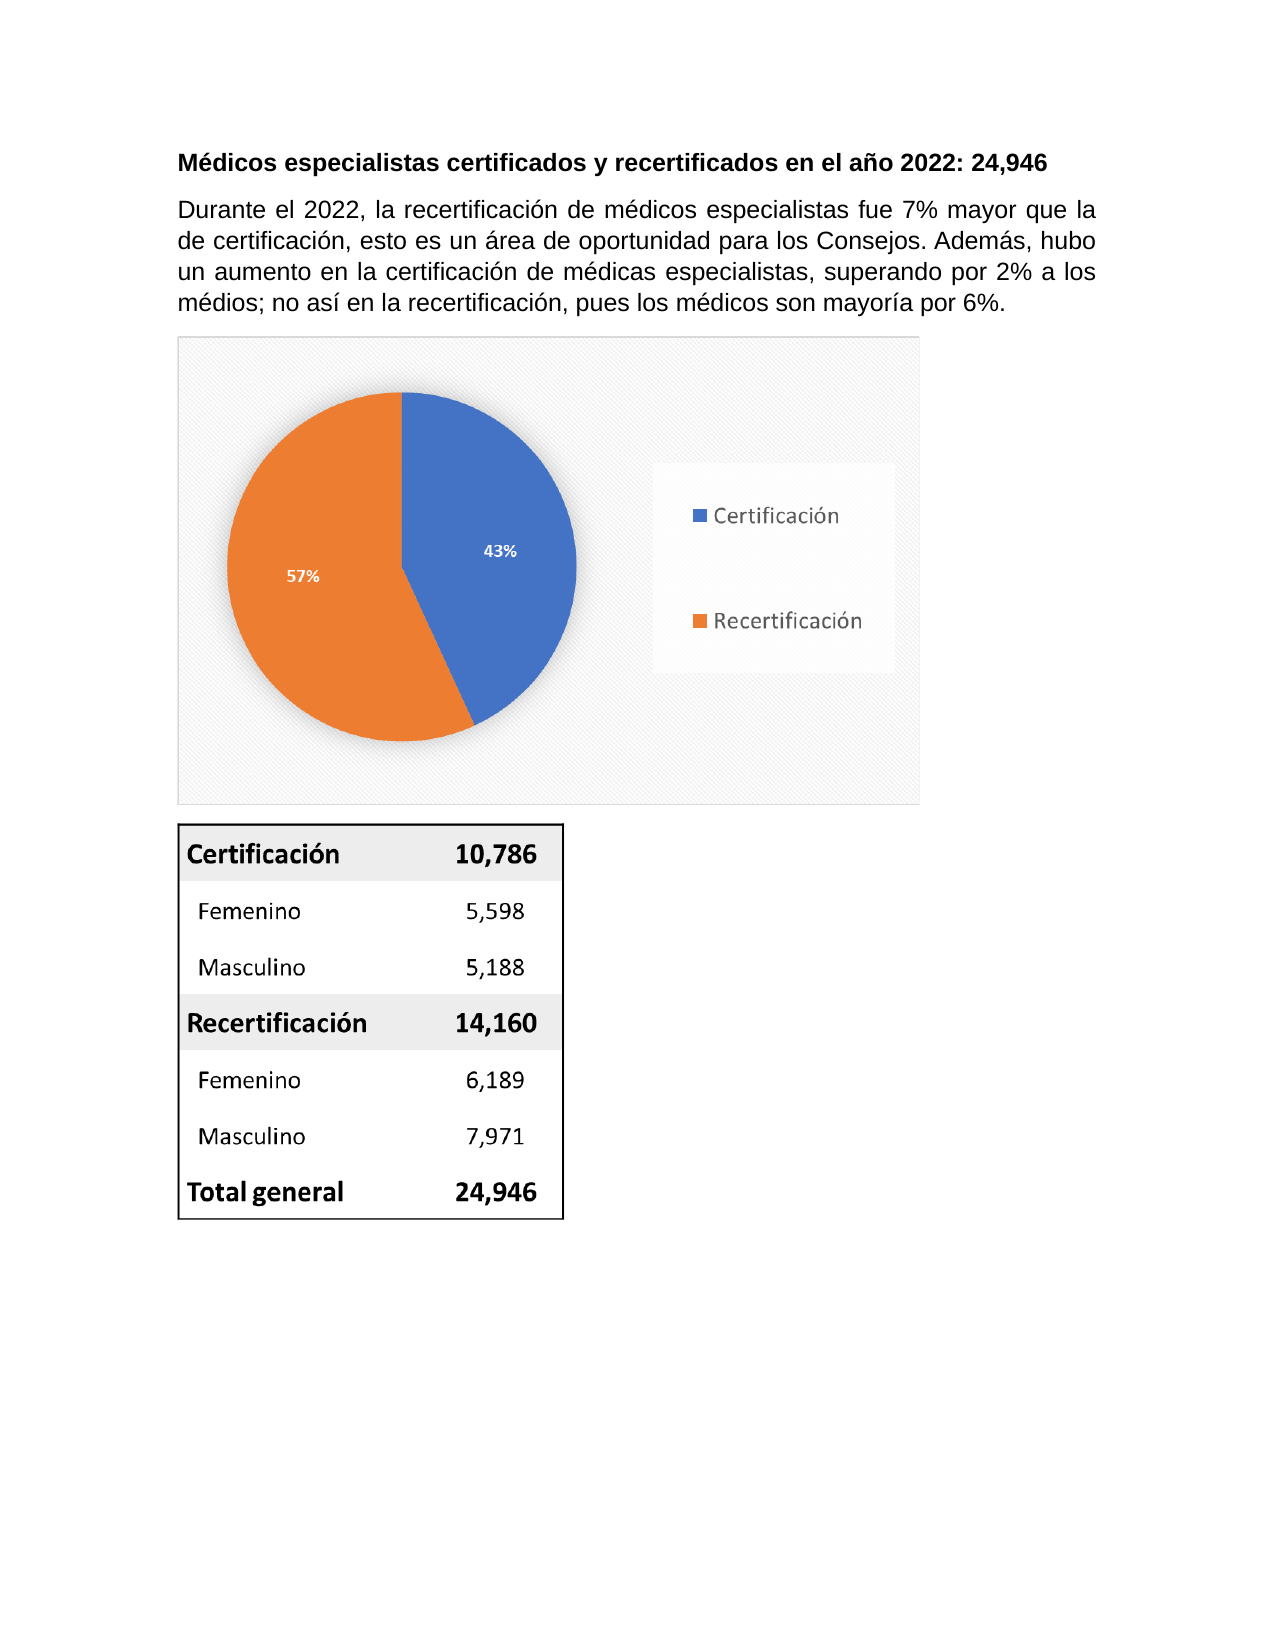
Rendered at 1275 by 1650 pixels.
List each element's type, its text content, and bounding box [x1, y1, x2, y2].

text Médicos especialistas certificados y recertificados en el año 2022: 24,946 [177, 148, 1098, 176]
text Durante el 2022, la recertificación de médicos especialistas fue 7% mayor que la de certificación, esto es un área de oportunidad para los Consejos. Además, hubo un aumento en la certificación de médicas especialistas, superando por 2% a los médios; no así en la recertificación, pues los médicos son mayoría por 6%. [177, 195, 1098, 317]
picture [177, 336, 920, 805]
picture [177, 823, 565, 1227]
